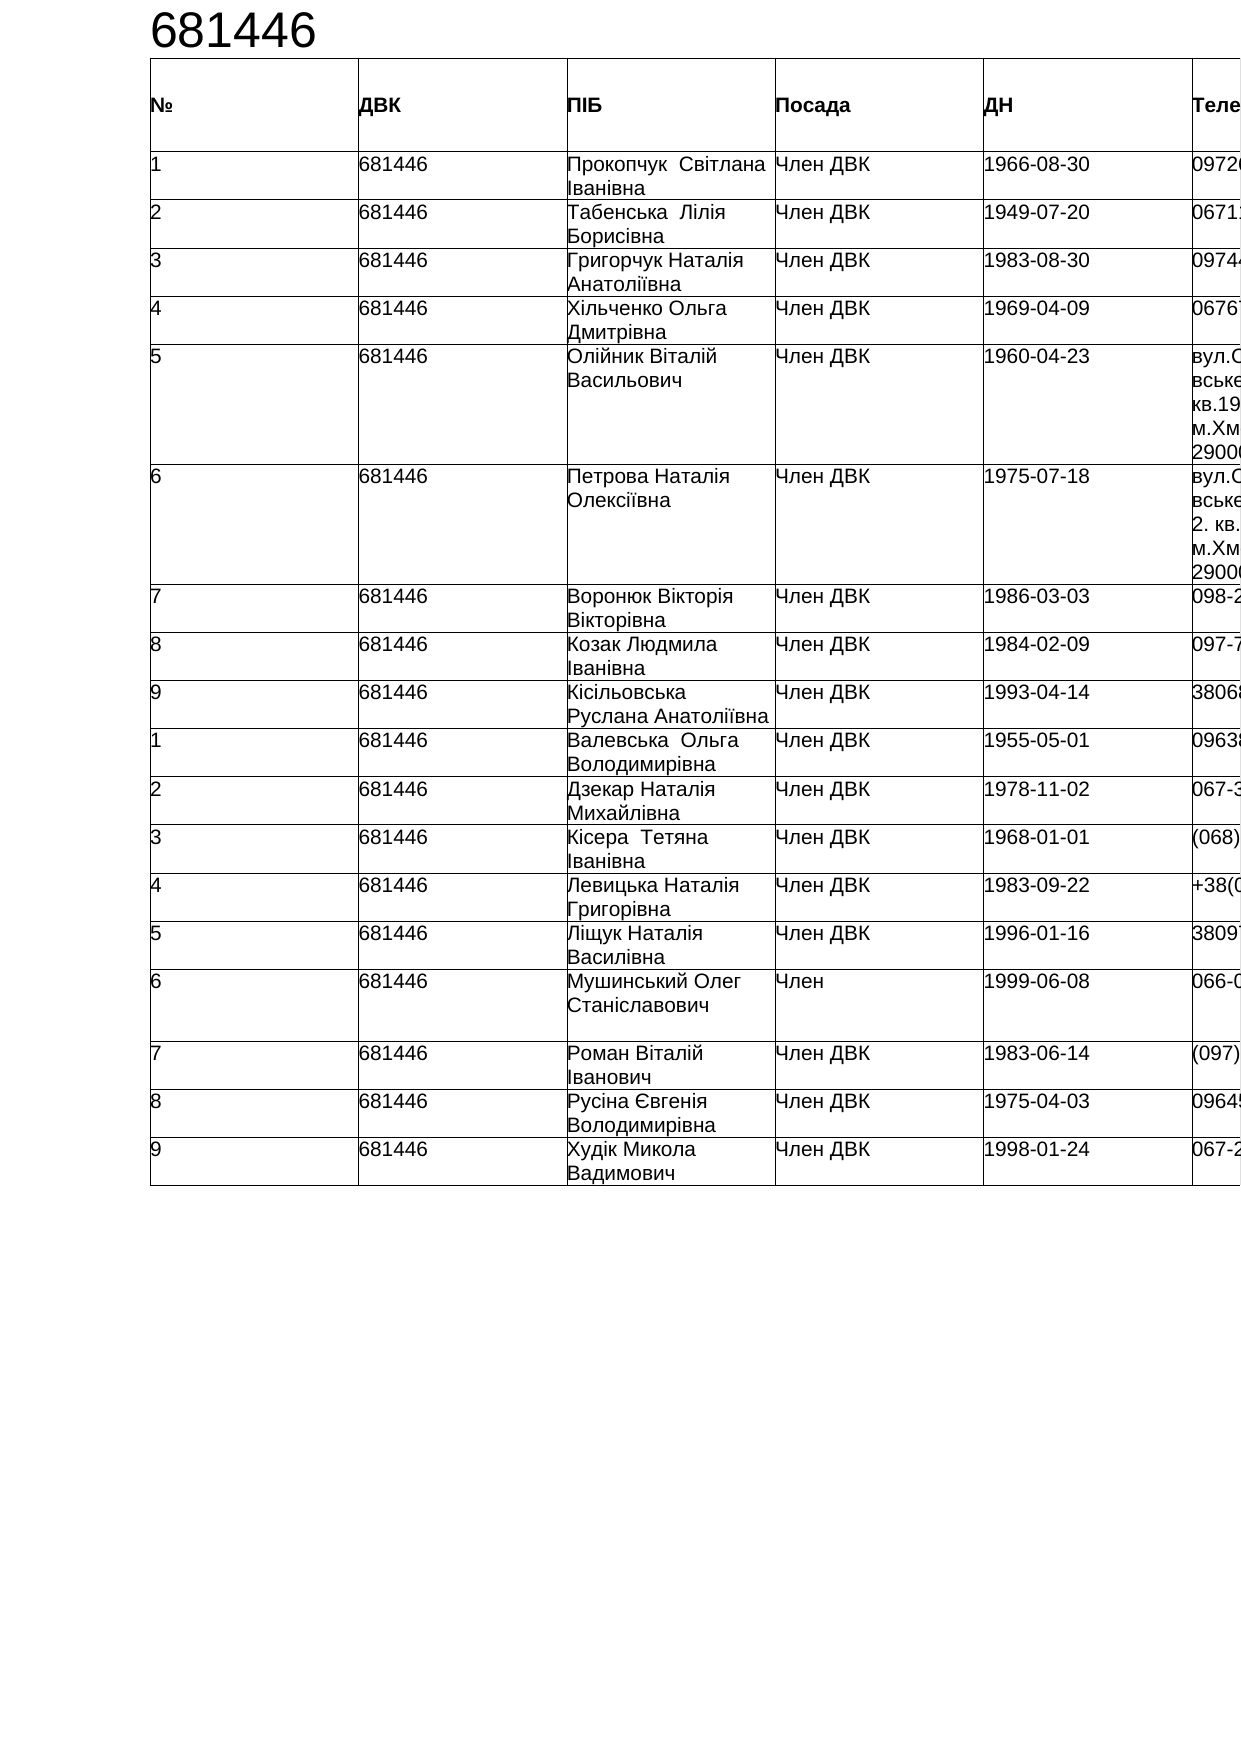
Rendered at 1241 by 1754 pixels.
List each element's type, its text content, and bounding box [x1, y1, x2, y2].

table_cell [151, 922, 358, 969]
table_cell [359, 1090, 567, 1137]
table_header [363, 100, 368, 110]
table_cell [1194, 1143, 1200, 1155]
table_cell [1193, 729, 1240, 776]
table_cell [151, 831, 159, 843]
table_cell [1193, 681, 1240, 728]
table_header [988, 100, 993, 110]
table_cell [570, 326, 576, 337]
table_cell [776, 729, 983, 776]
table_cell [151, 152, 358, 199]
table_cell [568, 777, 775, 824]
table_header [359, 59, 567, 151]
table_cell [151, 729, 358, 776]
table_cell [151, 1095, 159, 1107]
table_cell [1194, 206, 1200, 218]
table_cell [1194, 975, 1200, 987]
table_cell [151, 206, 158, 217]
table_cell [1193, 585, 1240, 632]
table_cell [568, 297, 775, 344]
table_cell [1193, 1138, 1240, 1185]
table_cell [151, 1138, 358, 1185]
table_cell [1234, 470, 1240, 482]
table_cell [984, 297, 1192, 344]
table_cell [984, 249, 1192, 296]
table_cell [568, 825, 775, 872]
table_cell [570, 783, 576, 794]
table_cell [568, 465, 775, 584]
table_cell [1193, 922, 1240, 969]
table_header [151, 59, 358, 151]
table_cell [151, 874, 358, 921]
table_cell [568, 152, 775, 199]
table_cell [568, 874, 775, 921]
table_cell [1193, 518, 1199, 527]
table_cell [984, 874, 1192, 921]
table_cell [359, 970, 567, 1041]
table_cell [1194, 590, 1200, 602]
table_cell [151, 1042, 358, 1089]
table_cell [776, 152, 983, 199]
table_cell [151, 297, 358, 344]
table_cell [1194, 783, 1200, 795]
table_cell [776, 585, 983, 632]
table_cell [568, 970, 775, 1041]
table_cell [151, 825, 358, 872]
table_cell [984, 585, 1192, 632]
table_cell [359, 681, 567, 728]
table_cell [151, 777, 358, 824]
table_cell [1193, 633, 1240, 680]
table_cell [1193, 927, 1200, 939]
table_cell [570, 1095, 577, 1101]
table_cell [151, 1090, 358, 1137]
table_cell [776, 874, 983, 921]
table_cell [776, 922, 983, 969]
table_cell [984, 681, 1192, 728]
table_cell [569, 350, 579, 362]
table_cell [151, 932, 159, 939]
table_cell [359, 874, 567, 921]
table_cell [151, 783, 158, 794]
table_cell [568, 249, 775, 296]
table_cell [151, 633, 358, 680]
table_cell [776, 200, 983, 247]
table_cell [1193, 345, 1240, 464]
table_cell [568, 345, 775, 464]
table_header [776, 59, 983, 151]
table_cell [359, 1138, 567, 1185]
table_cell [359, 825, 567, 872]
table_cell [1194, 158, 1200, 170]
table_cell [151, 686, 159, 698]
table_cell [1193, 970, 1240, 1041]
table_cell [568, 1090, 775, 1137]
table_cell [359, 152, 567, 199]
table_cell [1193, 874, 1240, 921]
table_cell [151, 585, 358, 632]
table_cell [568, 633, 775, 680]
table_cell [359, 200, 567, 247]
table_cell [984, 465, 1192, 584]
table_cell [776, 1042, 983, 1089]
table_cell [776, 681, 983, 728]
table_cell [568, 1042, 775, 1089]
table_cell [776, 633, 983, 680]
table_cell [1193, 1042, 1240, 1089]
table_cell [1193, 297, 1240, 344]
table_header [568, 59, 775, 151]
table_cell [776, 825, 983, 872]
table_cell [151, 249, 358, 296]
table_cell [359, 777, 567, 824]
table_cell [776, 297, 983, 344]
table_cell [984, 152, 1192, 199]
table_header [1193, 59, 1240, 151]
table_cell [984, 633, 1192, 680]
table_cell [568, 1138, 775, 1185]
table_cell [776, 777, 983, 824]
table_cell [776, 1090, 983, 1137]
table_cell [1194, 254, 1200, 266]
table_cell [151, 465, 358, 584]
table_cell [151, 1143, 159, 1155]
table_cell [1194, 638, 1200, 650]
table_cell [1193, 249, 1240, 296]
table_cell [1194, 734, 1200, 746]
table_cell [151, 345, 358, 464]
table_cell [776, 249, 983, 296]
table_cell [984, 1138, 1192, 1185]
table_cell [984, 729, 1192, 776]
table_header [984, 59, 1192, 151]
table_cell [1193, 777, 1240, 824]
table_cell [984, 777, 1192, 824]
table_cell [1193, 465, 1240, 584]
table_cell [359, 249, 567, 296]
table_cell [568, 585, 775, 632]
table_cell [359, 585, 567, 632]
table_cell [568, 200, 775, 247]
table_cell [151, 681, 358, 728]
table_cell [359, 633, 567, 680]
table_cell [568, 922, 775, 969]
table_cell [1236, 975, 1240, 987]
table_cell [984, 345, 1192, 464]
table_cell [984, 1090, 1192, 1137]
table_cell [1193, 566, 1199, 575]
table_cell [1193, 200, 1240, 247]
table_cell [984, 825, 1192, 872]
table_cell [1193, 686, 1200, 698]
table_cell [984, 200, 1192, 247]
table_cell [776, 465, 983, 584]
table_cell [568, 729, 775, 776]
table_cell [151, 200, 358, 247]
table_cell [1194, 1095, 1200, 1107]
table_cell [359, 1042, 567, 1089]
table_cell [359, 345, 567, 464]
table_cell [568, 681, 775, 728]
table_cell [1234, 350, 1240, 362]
text 681446 [150, 0, 1090, 57]
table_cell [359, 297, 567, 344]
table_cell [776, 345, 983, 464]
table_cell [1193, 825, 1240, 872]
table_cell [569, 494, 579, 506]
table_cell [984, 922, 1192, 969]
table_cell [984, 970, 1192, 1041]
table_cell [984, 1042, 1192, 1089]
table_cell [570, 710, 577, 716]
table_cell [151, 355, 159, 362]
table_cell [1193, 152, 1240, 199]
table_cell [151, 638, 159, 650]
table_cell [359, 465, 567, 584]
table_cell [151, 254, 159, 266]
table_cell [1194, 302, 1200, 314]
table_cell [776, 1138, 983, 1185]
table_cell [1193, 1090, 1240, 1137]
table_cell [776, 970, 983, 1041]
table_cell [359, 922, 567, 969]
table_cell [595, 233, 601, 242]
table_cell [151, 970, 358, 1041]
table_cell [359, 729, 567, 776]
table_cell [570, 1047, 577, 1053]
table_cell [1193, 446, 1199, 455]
